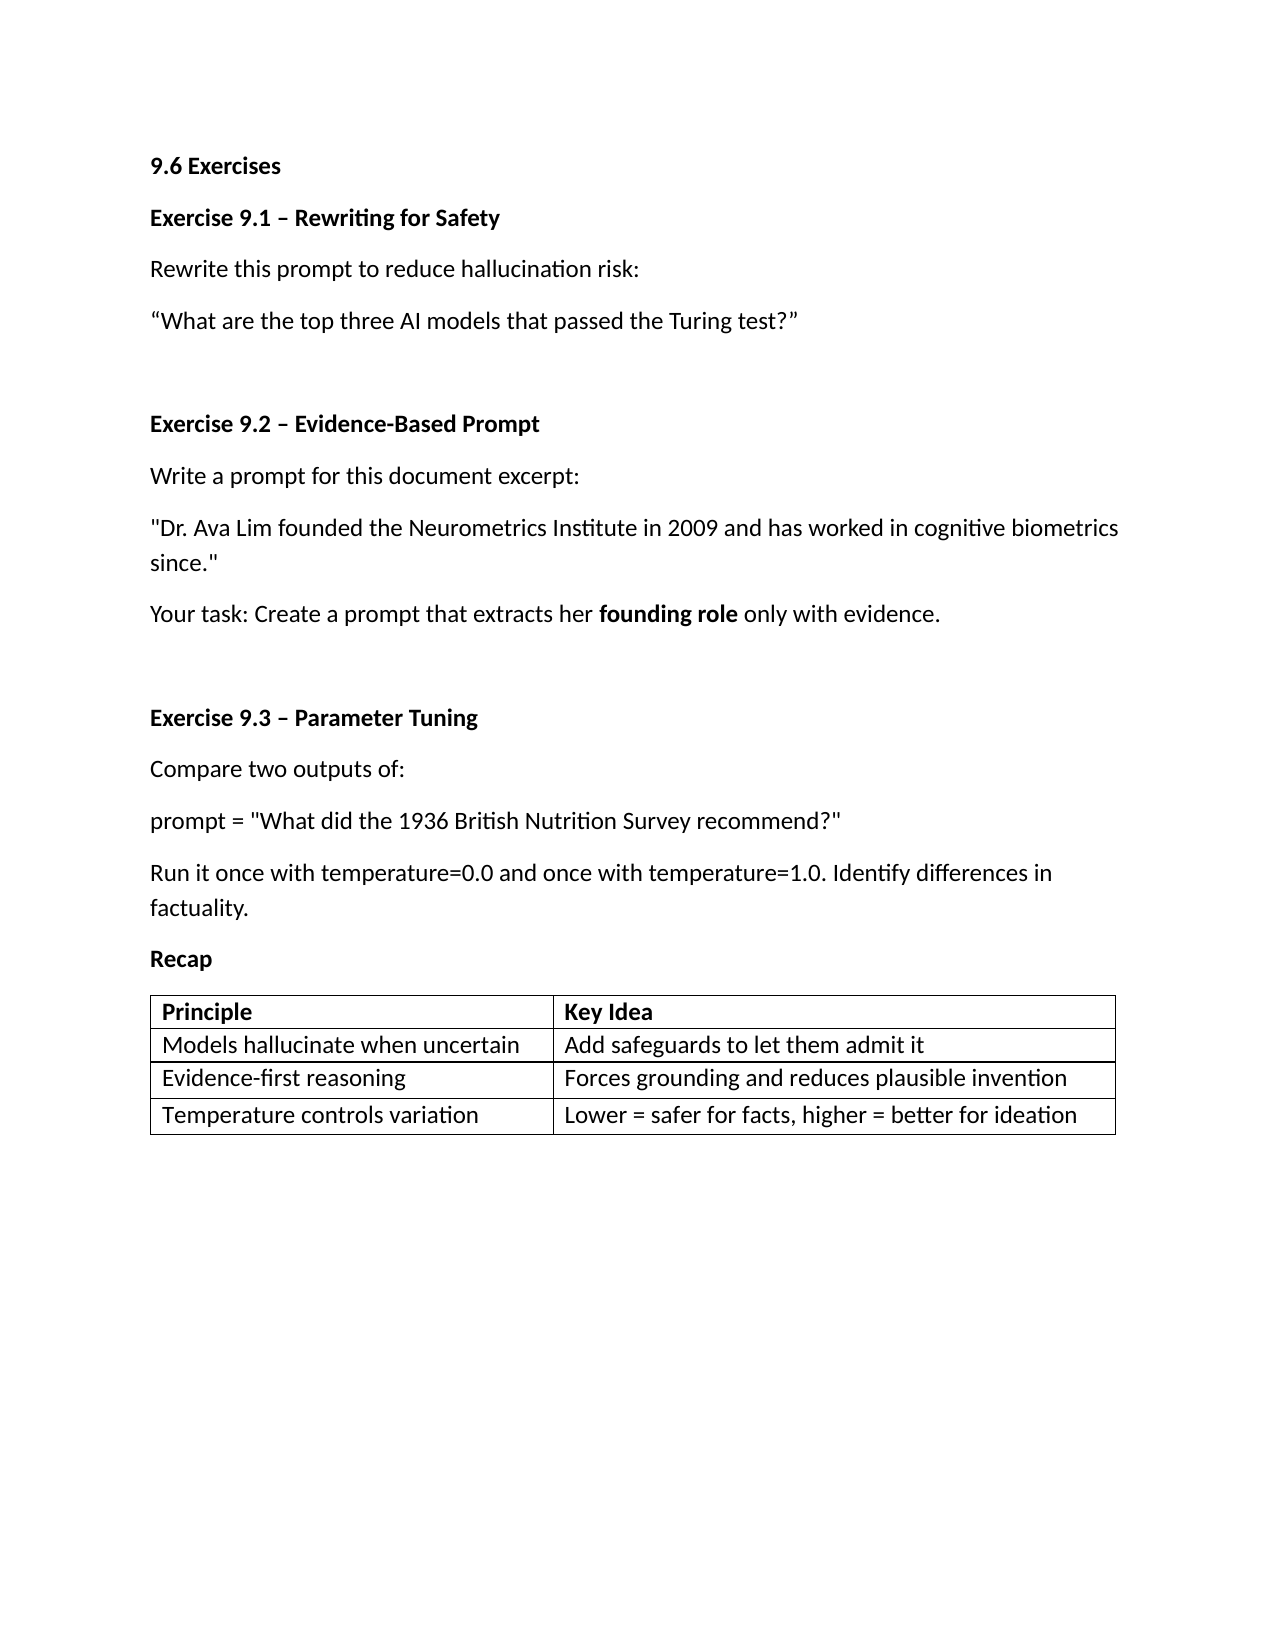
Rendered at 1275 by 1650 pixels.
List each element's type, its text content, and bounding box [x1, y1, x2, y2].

text Compare two outputs of: [150, 753, 1125, 784]
text Exercise 9.2 – Evidence-Based Prompt [150, 408, 1125, 439]
text Run it once with temperature=0.0 and once with temperature=1.0. Identify differences in factuality. [150, 857, 1125, 922]
table_cell Models hallucinate when uncertain [151, 1029, 553, 1061]
text Exercise 9.1 – Rewriting for Safety [150, 202, 1125, 232]
text Write a prompt for this document excerpt: [150, 460, 1125, 491]
table_cell Evidence-first reasoning [151, 1063, 553, 1098]
table_cell Lower = safer for facts, higher = better for ideation [554, 1099, 1115, 1133]
table_header Key Idea [554, 996, 1115, 1028]
text Recap [150, 943, 1125, 974]
text Your task: Create a prompt that extracts her founding role only with evidence. [150, 598, 1125, 629]
text prompt = "What did the 1936 British Nutrition Survey recommend?" [150, 805, 1125, 836]
text 9.6 Exercises [150, 150, 1125, 181]
text Rewrite this prompt to reduce hallucination risk: [150, 253, 1125, 284]
table_cell Temperature controls variation [151, 1099, 553, 1133]
table_cell Forces grounding and reduces plausible invention [554, 1063, 1115, 1098]
table_header Principle [151, 996, 553, 1028]
table_cell Add safeguards to let them admit it [554, 1029, 1115, 1061]
text Exercise 9.3 – Parameter Tuning [150, 702, 1125, 732]
text "Dr. Ava Lim founded the Neurometrics Institute in 2009 and has worked in cognitive biometrics since." [150, 512, 1125, 577]
text “What are the top three AI models that passed the Turing test?” [150, 305, 1125, 336]
